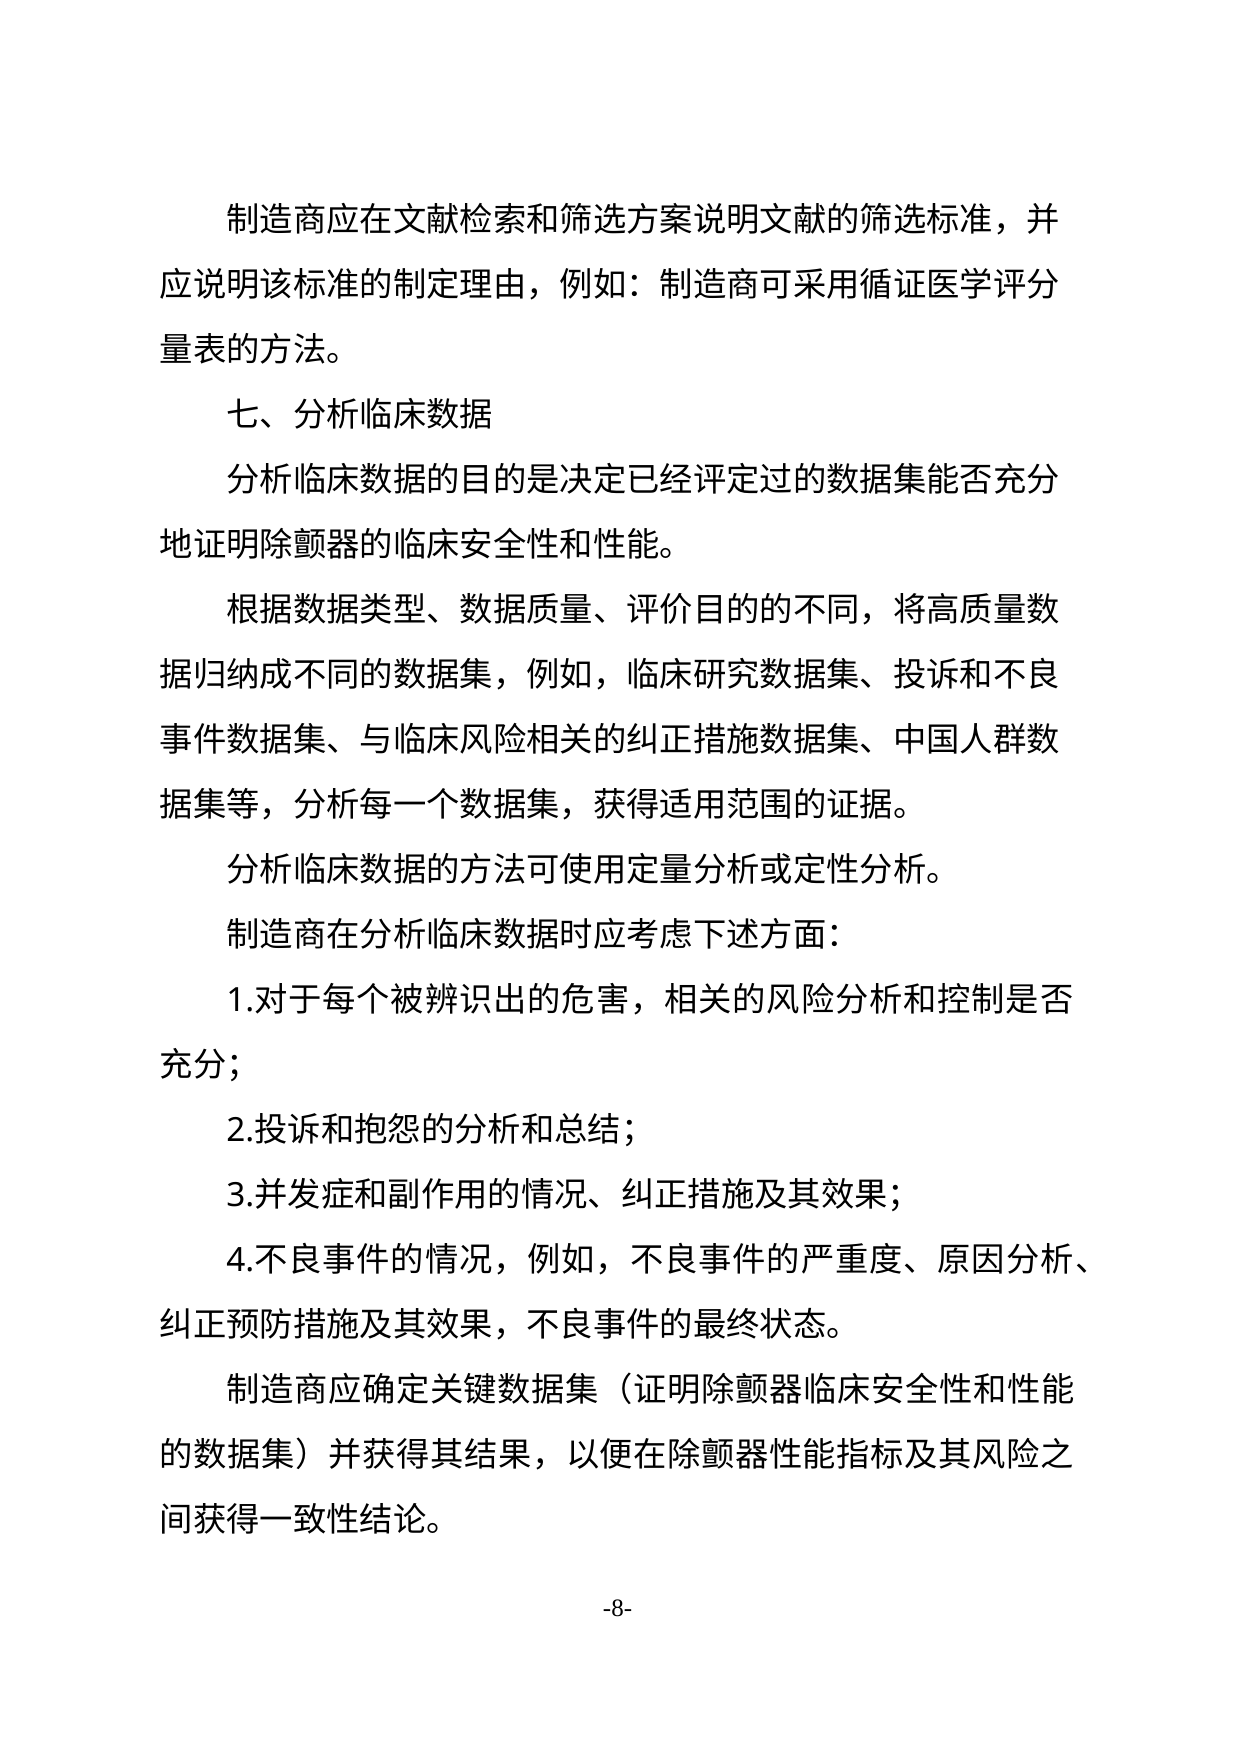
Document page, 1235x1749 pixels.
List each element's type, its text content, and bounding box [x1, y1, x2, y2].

list 不良事件的情况，例如，不良事件的严重度、原因分析、纠正预防措施及其效果，不良事件的最终状态。 [159, 1224, 1075, 1354]
text 分析临床数据的方法可使用定量分析或定性分析。 [159, 834, 1075, 899]
text 制造商在分析临床数据时应考虑下述方面： [159, 899, 1075, 964]
text 分析临床数据的目的是决定已经评定过的数据集能否充分地证明除颤器的临床安全性和性能。 [159, 444, 1075, 574]
list 投诉和抱怨的分析和总结； [159, 1094, 1075, 1159]
text 根据数据类型、数据质量、评价目的的不同，将高质量数据归纳成不同的数据集，例如，临床研究数据集、投诉和不良事件数据集、与临床风险相关的纠正措施数据集、中国人群数据集等，分析每一个数据集，获得适用范围的证据。 [159, 574, 1075, 834]
list 对于每个被辨识出的危害，相关的风险分析和控制是否充分； [159, 964, 1075, 1094]
text 制造商应在文献检索和筛选方案说明文献的筛选标准，并应说明该标准的制定理由，例如：制造商可采用循证医学评分量表的方法。 [159, 184, 1075, 379]
list 并发症和副作用的情况、纠正措施及其效果； [159, 1159, 1075, 1224]
subtitle 分析临床数据 [159, 379, 1075, 444]
text 制造商应确定关键数据集（证明除颤器临床安全性和性能的数据集）并获得其结果，以便在除颤器性能指标及其风险之间获得一致性结论。 [159, 1354, 1075, 1549]
